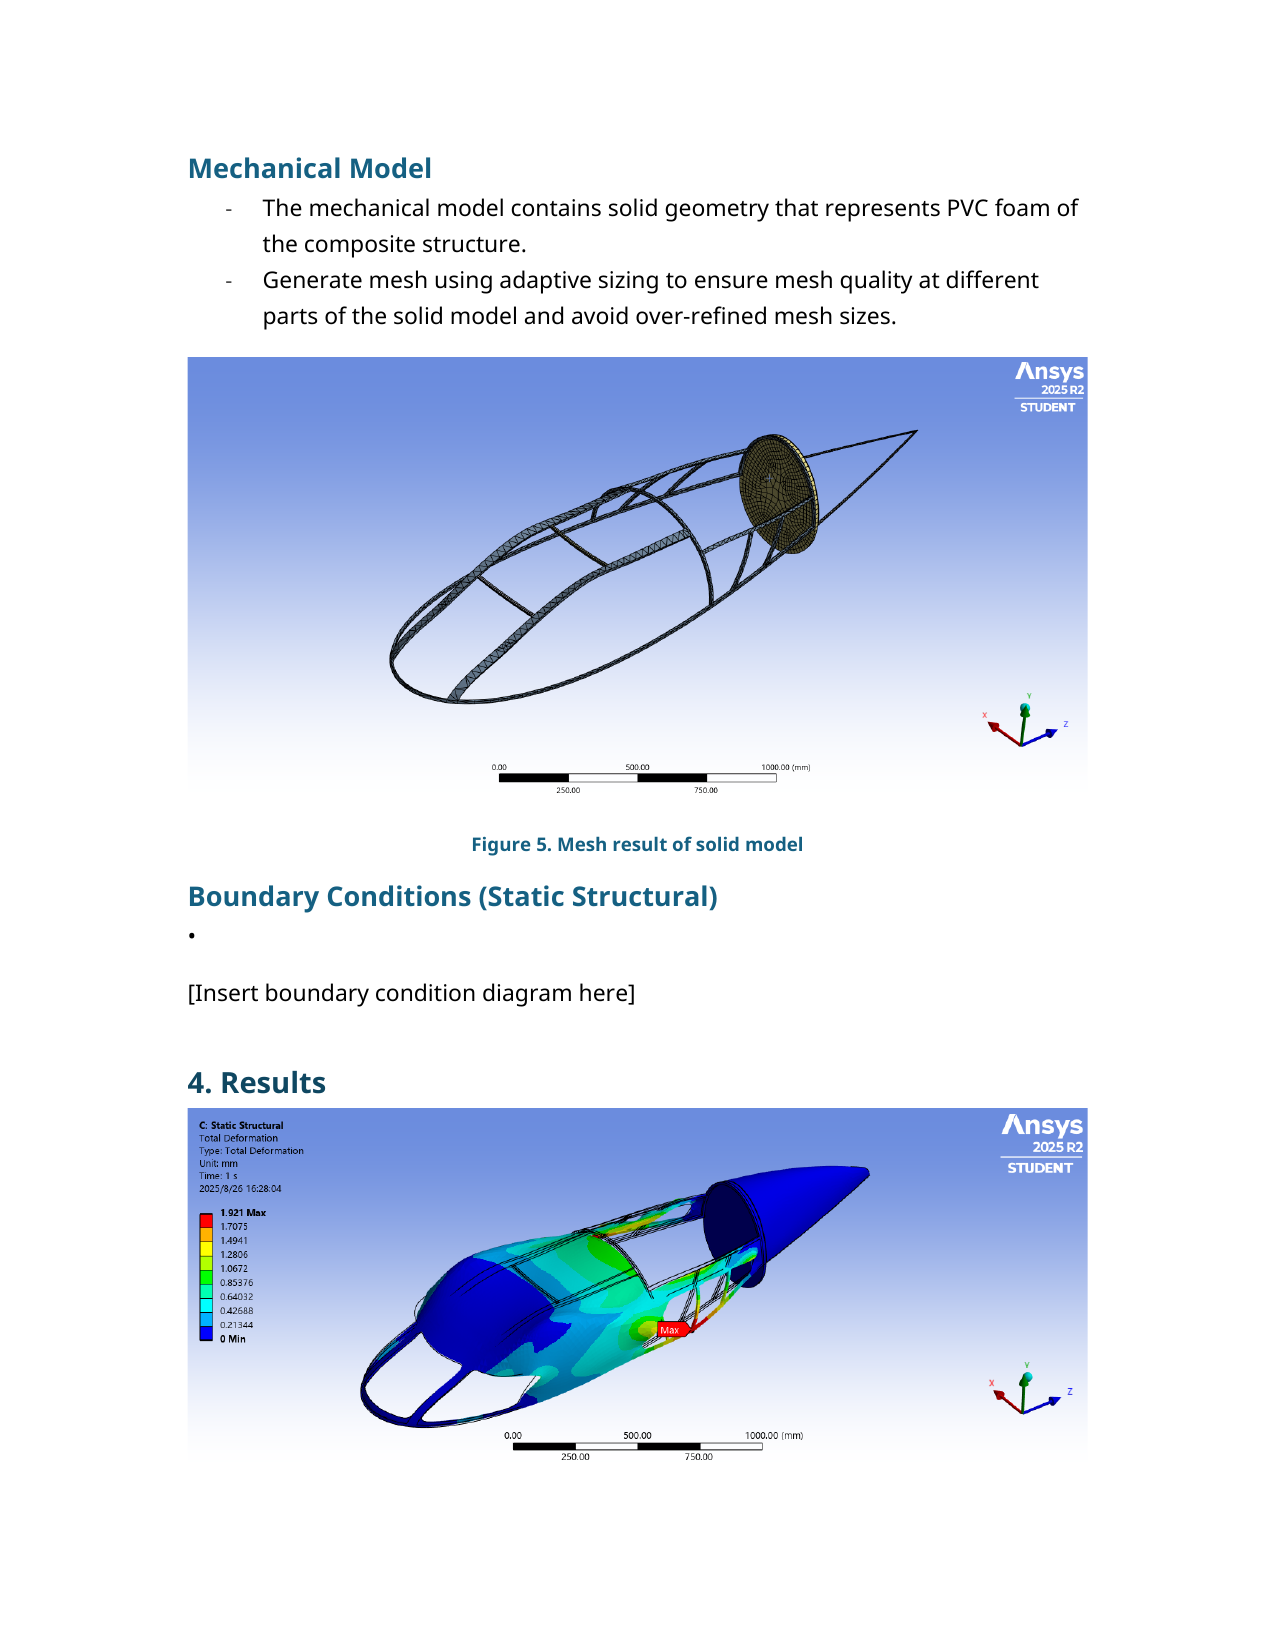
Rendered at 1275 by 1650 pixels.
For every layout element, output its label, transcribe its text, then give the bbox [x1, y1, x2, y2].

picture [187, 1108, 1088, 1474]
text • [187, 920, 1087, 951]
picture [187, 357, 1088, 806]
subtitle Boundary Conditions (Static Structural) [187, 877, 1087, 914]
list The mechanical model contains solid geometry that represents PVC foam of the composite structure. [225, 192, 1087, 259]
subtitle 4. Results [187, 1062, 1087, 1102]
subtitle Mechanical Model [187, 150, 1087, 187]
list Generate mesh using adaptive sizing to ensure mesh quality at different parts of the solid model and avoid over-refined mesh sizes. [225, 264, 1087, 331]
text [Insert boundary condition diagram here] [187, 976, 1087, 1008]
